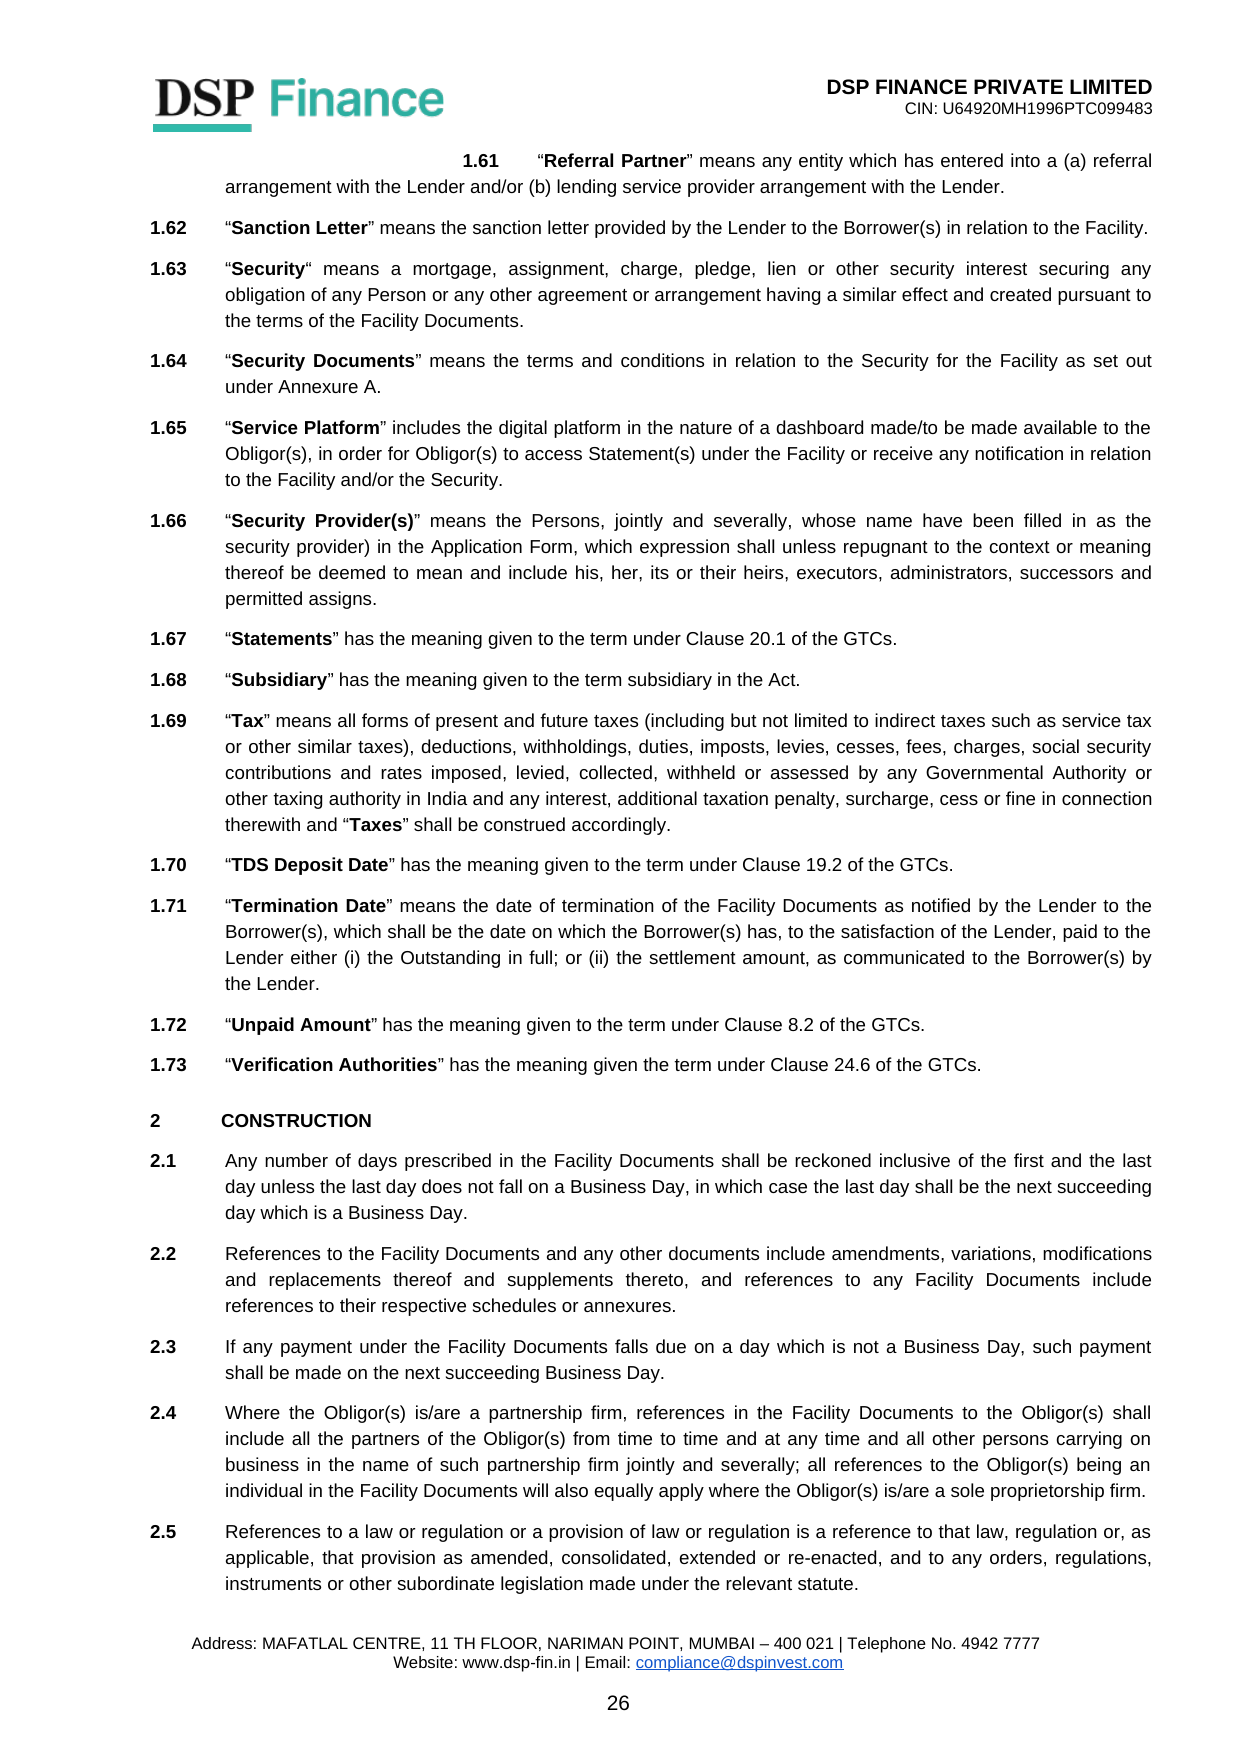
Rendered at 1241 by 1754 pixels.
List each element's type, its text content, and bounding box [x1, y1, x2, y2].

list If any payment under the Facility Documents falls due on a day which is not a Business Day, such payment shall be made on the next succeeding Business Day. [150, 1335, 1153, 1383]
picture [153, 78, 444, 132]
list “Security Documents” means the terms and conditions in relation to the Security for the Facility as set out under Annexure A. [150, 350, 1153, 398]
list “Sanction Letter” means the sanction letter provided by the Lender to the Borrower(s) in relation to the Facility. [150, 217, 1153, 238]
list “Tax” means all forms of present and future taxes (including but not limited to indirect taxes such as service tax or other similar taxes), deductions, withholdings, duties, imposts, levies, cesses, fees, charges, social security contributions and rates imposed, levied, collected, withheld or assessed by any Governmental Authority or other taxing authority in India and any interest, additional taxation penalty, surcharge, cess or fine in connection therewith and “Taxes” shall be construed accordingly. [150, 709, 1153, 835]
list “Verification Authorities” has the meaning given the term under Clause 24.6 of the GTCs. [150, 1054, 1153, 1076]
list Any number of days prescribed in the Facility Documents shall be reckoned inclusive of the first and the last day unless the last day does not fall on a Business Day, in which case the last day shall be the next succeeding day which is a Business Day. [150, 1150, 1153, 1224]
list “Service Platform” includes the digital platform in the nature of a dashboard made/to be made available to the Obligor(s), in order for Obligor(s) to access Statement(s) under the Facility or receive any notification in relation to the Facility and/or the Security. [150, 417, 1153, 490]
list “Security Provider(s)” means the Persons, jointly and severally, whose name have been filled in as the security provider) in the Application Form, which expression shall unless repugnant to the context or meaning thereof be deemed to mean and include his, her, its or their heirs, executors, administrators, successors and permitted assigns. [150, 509, 1153, 609]
list “Statements” has the meaning given to the term under Clause 20.1 of the GTCs. [150, 628, 1153, 650]
list “TDS Deposit Date” has the meaning given to the term under Clause 19.2 of the GTCs. [150, 854, 1153, 876]
list “Referral Partner” means any entity which has entered into a (a) referral arrangement with the Lender and/or (b) lending service provider arrangement with the Lender. [150, 150, 1153, 198]
list “Subsidiary” has the meaning given to the term subsidiary in the Act. [150, 669, 1153, 690]
list Where the Obligor(s) is/are a partnership firm, references in the Facility Documents to the Obligor(s) shall include all the partners of the Obligor(s) from time to time and at any time and all other persons carrying on business in the name of such partnership firm jointly and severally; all references to the Obligor(s) being an individual in the Facility Documents will also equally apply where the Obligor(s) is/are a sole proprietorship firm. [150, 1402, 1153, 1502]
list “Unpaid Amount” has the meaning given to the term under Clause 8.2 of the GTCs. [150, 1013, 1153, 1035]
list “Security“ means a mortgage, assignment, charge, pledge, lien or other security interest securing any obligation of any Person or any other agreement or arrangement having a similar effect and created pursuant to the terms of the Facility Documents. [150, 257, 1153, 331]
list CONSTRUCTION [150, 1109, 1153, 1131]
list References to the Facility Documents and any other documents include amendments, variations, modifications and replacements thereof and supplements thereto, and references to any Facility Documents include references to their respective schedules or annexures. [150, 1243, 1153, 1316]
list “Termination Date” means the date of termination of the Facility Documents as notified by the Lender to the Borrower(s), which shall be the date on which the Borrower(s) has, to the satisfaction of the Lender, paid to the Lender either (i) the Outstanding in full; or (ii) the settlement amount, as communicated to the Borrower(s) by the Lender. [150, 895, 1153, 994]
list References to a law or regulation or a provision of law or regulation is a reference to that law, regulation or, as applicable, that provision as amended, consolidated, extended or re-enacted, and to any orders, regulations, instruments or other subordinate legislation made under the relevant statute. [150, 1521, 1153, 1594]
